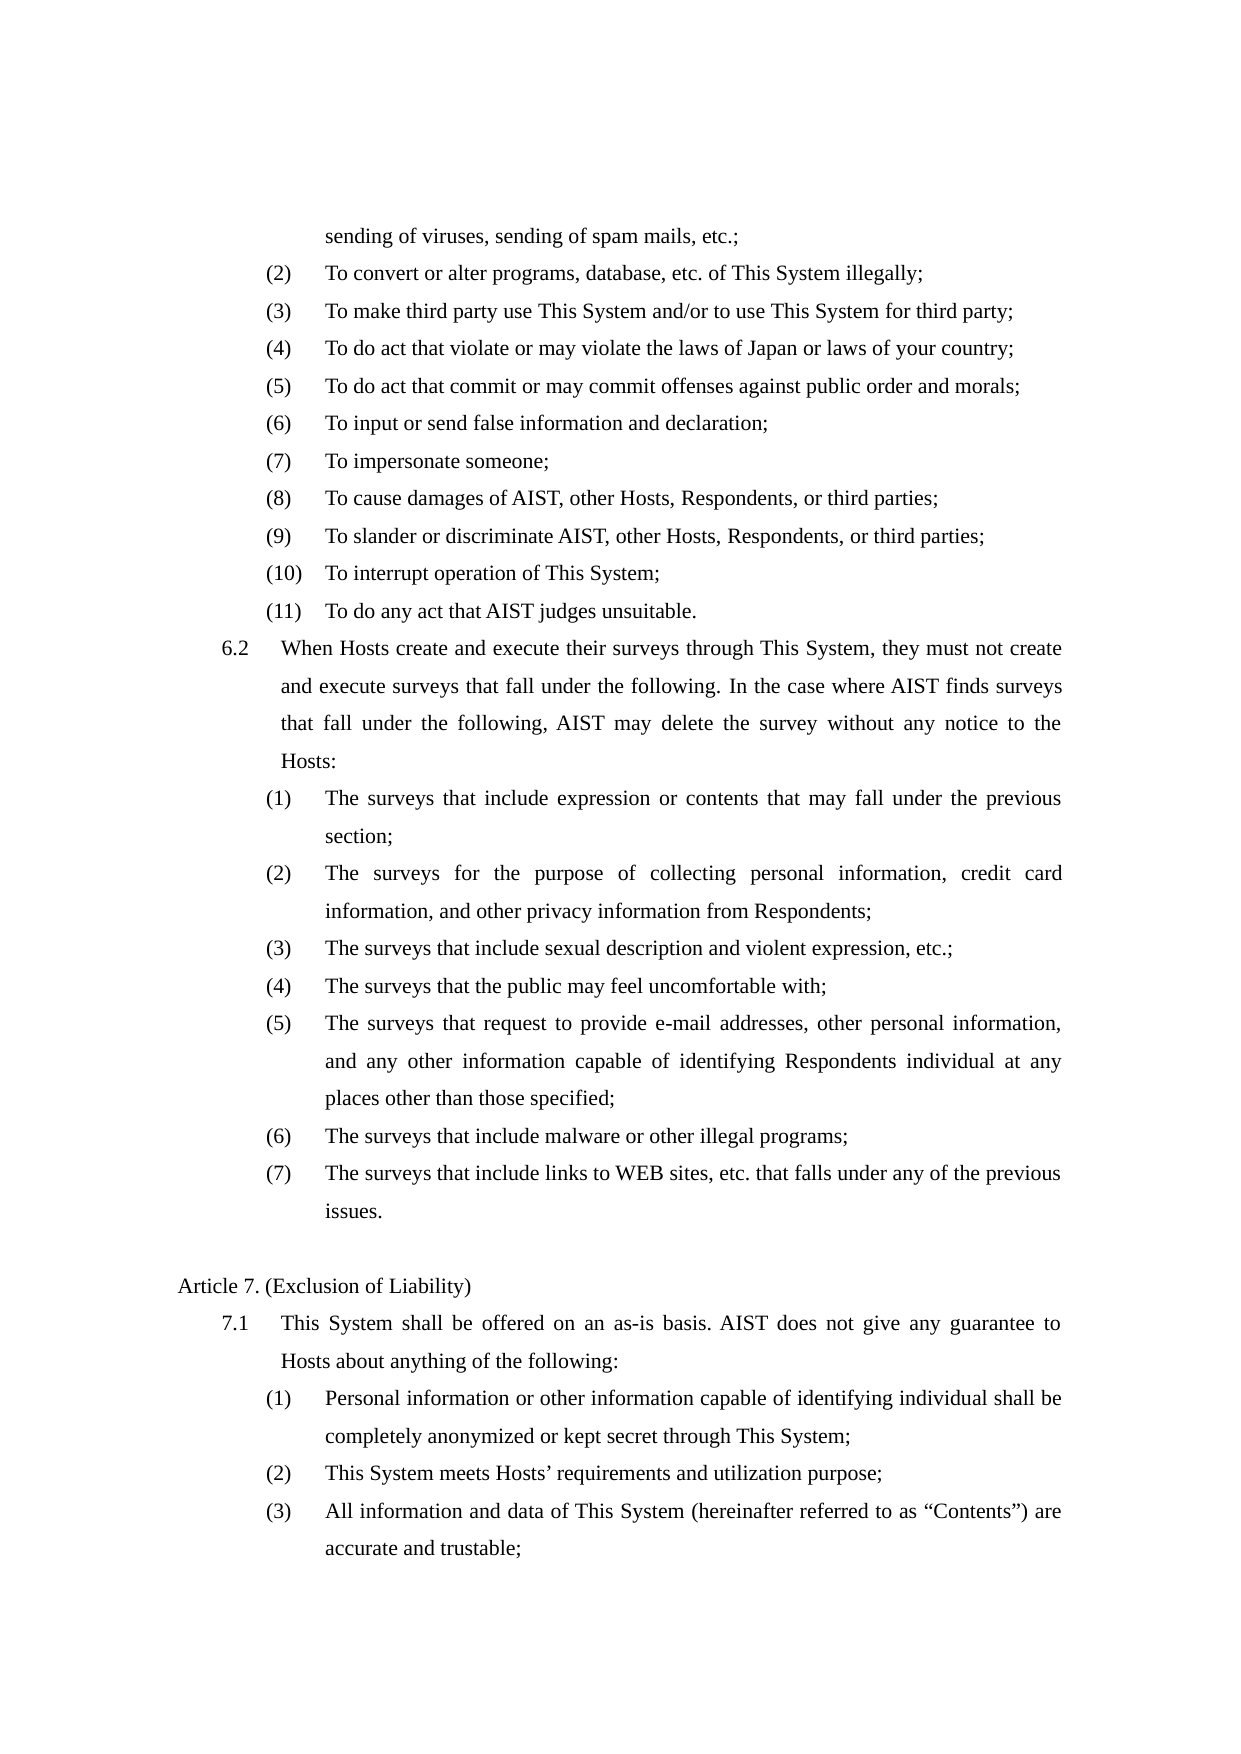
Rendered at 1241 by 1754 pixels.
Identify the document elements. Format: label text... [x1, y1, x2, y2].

list The surveys that include sexual description and violent expression, etc.; [266, 929, 1063, 967]
list The surveys that include links to WEB sites, etc. that falls under any of the previous issues. [266, 1154, 1063, 1229]
list When Hosts create and execute their surveys through This System, they must not create and execute surveys that fall under the following. In the case where AIST finds surveys that fall under the following, AIST may delete the survey without any notice to the Hosts: [221, 629, 1063, 779]
list To make third party use This System and/or to use This System for third party; [266, 292, 1063, 329]
list (Exclusion of Liability) [177, 1267, 1063, 1304]
list To convert or alter programs, database, etc. of This System illegally; [266, 254, 1063, 292]
list To input or send false information and declaration; [266, 404, 1063, 442]
list To interrupt operation of This System; [266, 554, 1063, 592]
list To do act that commit or may commit offenses against public order and morals; [266, 367, 1063, 404]
list To slander or discriminate AIST, other Hosts, Respondents, or third parties; [266, 517, 1063, 554]
list To do any act that AIST judges unsuitable. [266, 592, 1063, 629]
list To do act that violate or may violate the laws of Japan or laws of your country; [266, 329, 1063, 367]
list This System shall be offered on an as-is basis. AIST does not give any guarantee to Hosts about anything of the following: [221, 1304, 1063, 1379]
list Personal information or other information capable of identifying individual shall be completely anonymized or kept secret through This System; [266, 1379, 1063, 1454]
list All information and data of This System (hereinafter referred to as “Contents”) are accurate and trustable; [266, 1492, 1063, 1567]
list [266, 217, 1063, 254]
list The surveys that include malware or other illegal programs; [266, 1117, 1063, 1154]
list To impersonate someone; [266, 442, 1063, 479]
list The surveys that include expression or contents that may fall under the previous section; [266, 779, 1063, 854]
list To cause damages of AIST, other Hosts, Respondents, or third parties; [266, 479, 1063, 517]
list The surveys that the public may feel uncomfortable with; [266, 967, 1063, 1004]
list The surveys for the purpose of collecting personal information, credit card information, and other privacy information from Respondents; [266, 854, 1063, 929]
list The surveys that request to provide e-mail addresses, other personal information, and any other information capable of identifying Respondents individual at any places other than those specified; [266, 1004, 1063, 1117]
list This System meets Hosts’ requirements and utilization purpose; [266, 1454, 1063, 1492]
